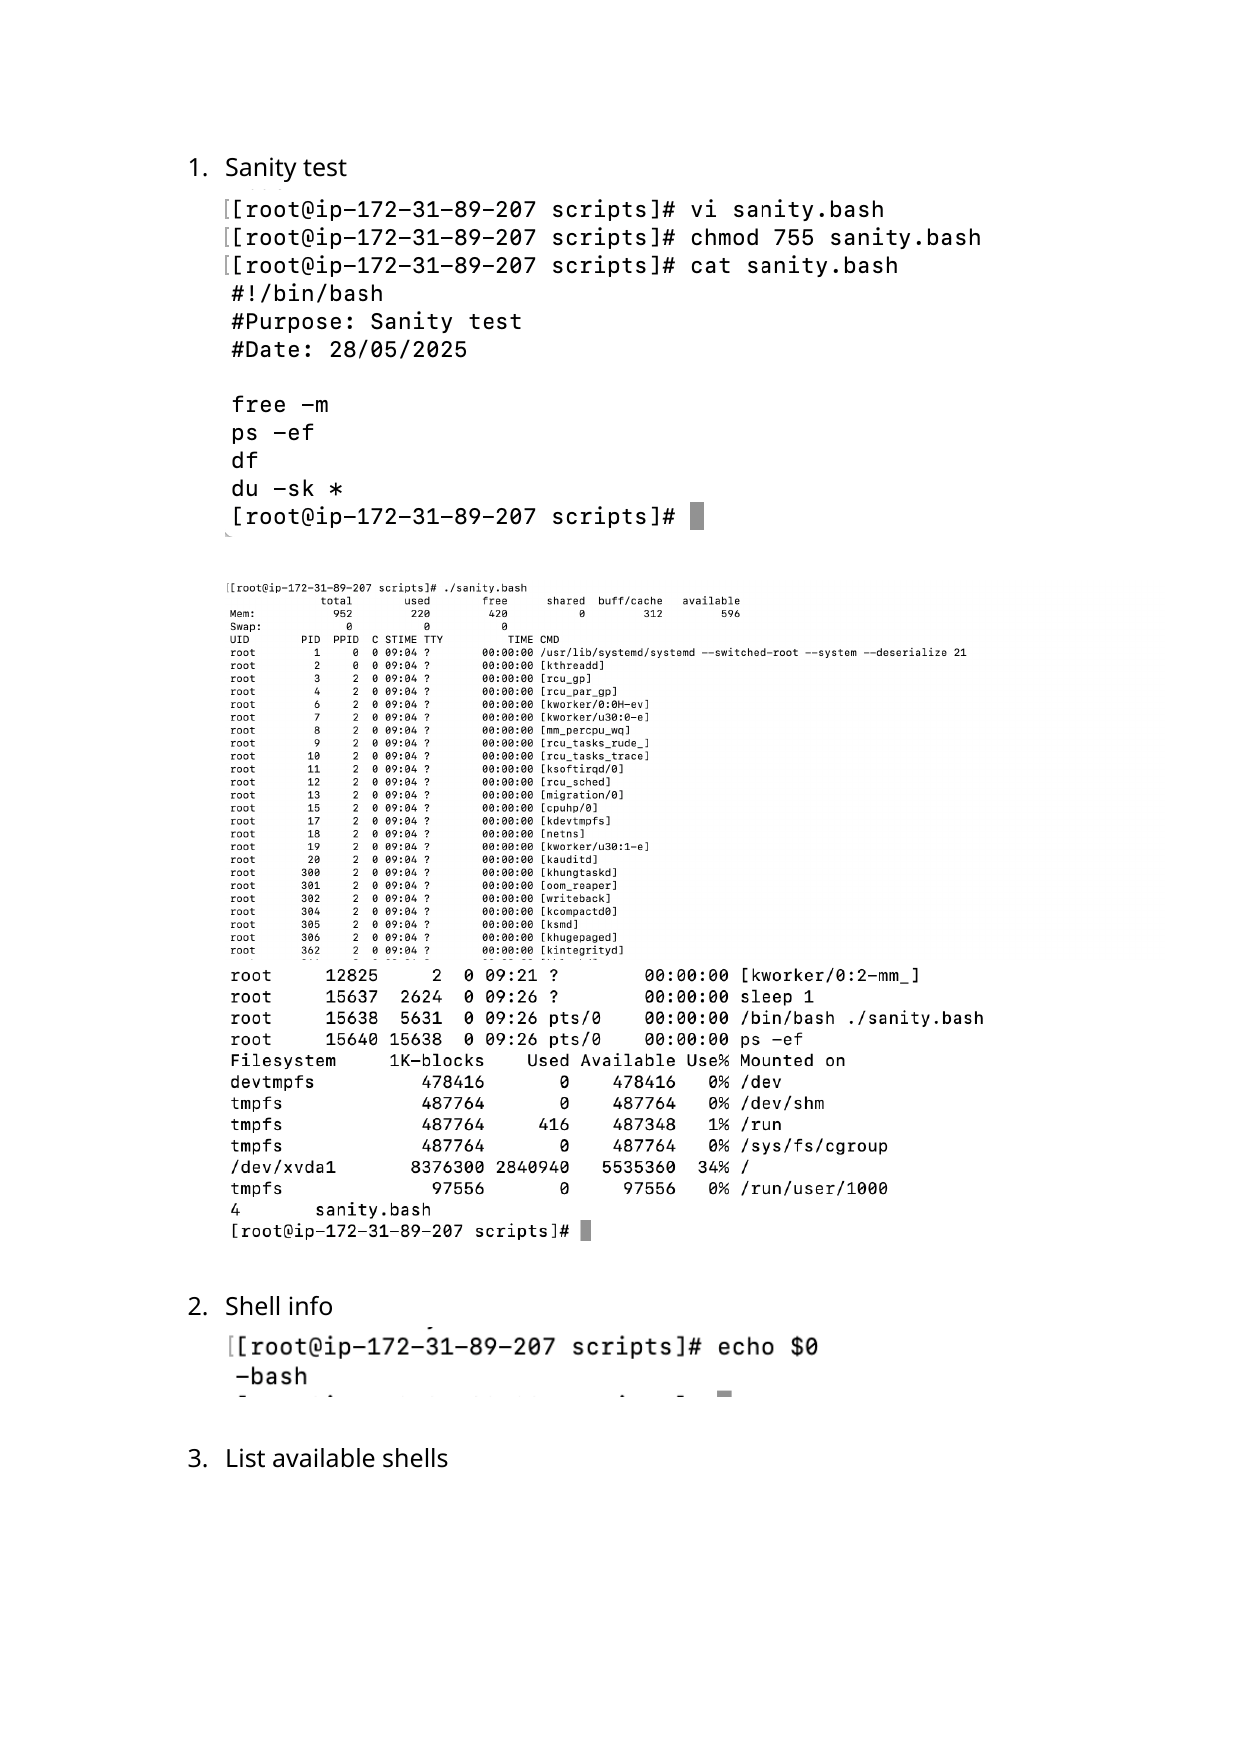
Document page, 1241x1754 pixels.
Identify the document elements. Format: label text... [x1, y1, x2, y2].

picture [225, 189, 1166, 537]
picture [225, 1327, 961, 1397]
list Shell info [187, 1288, 1090, 1322]
list Sanity test [187, 150, 1090, 184]
picture [225, 965, 1166, 1244]
list List available shells [187, 1440, 1090, 1474]
picture [225, 580, 1166, 960]
